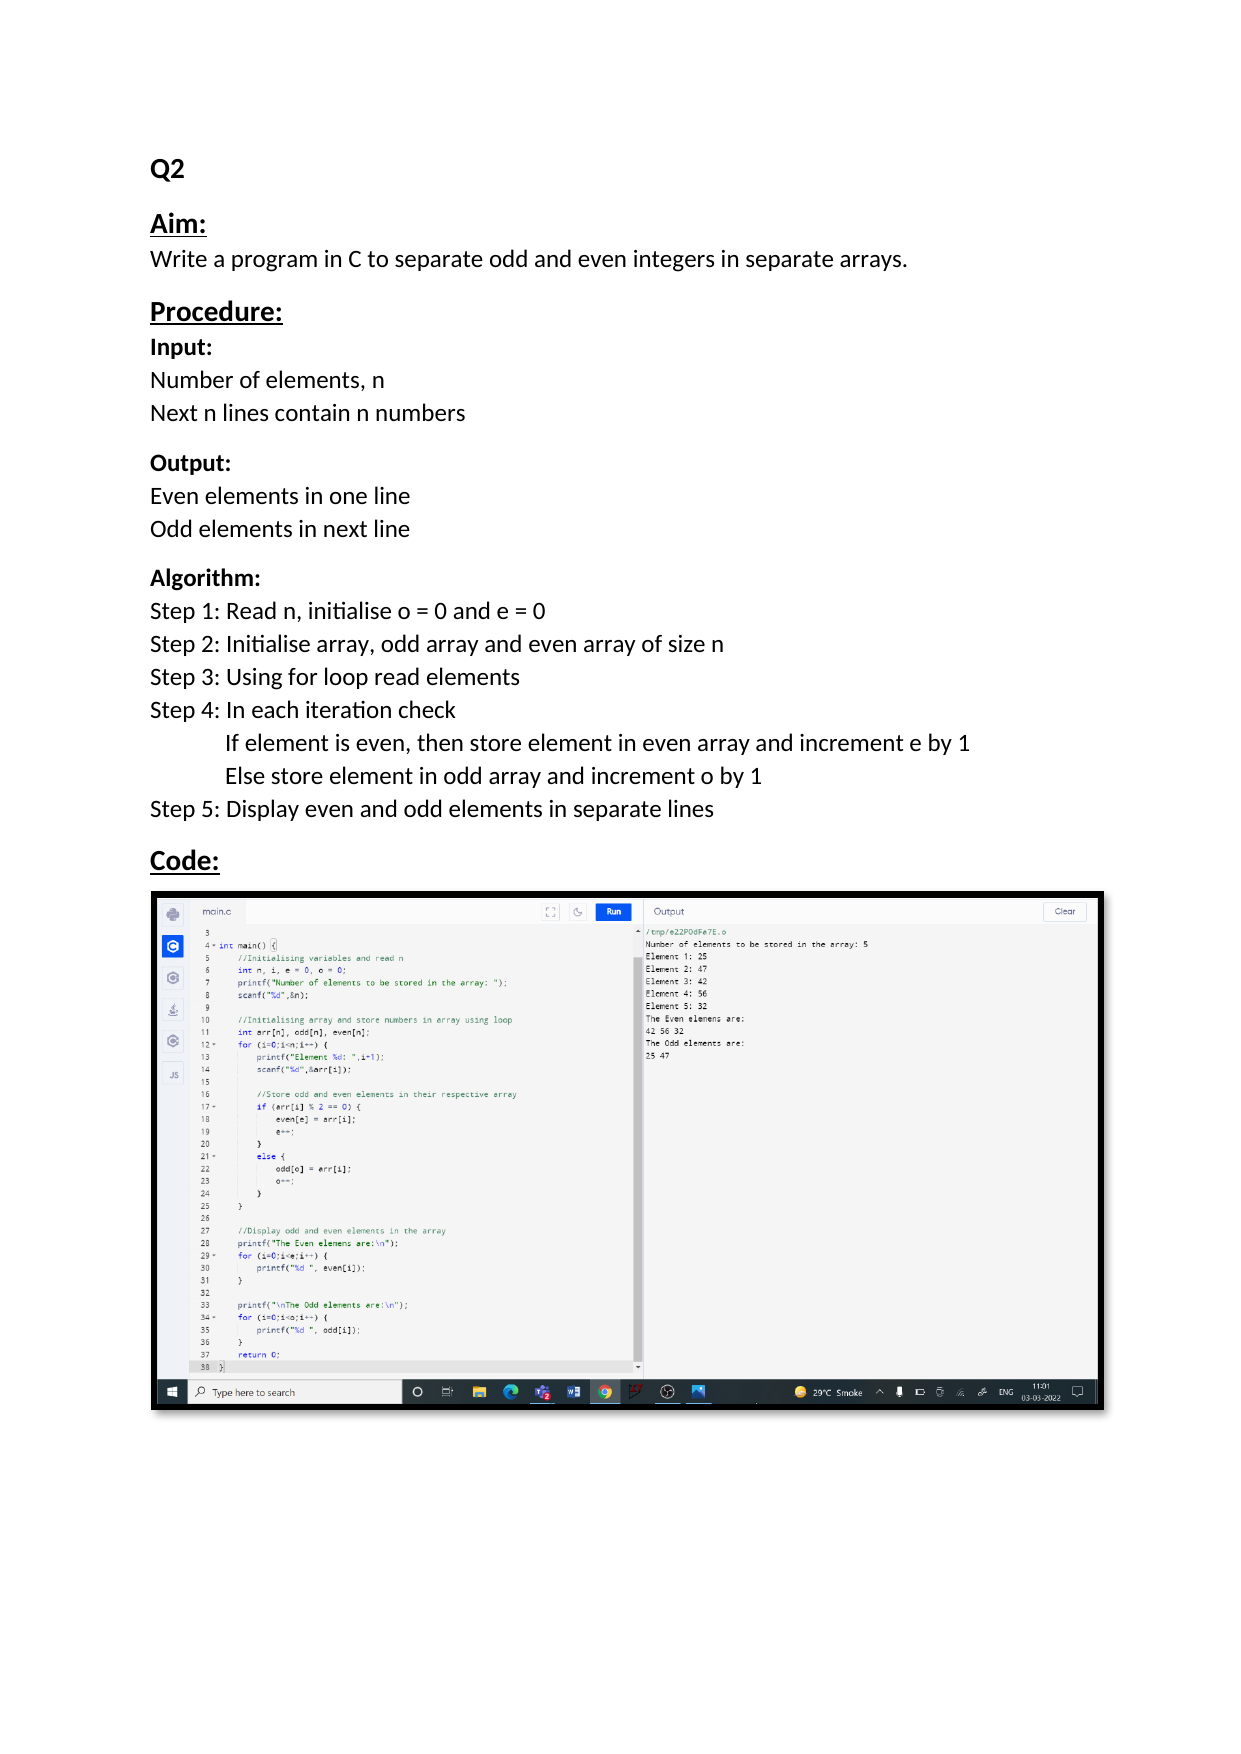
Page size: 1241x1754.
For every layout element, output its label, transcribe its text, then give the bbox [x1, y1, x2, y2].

text Step 4: In each iteration check [150, 694, 1090, 724]
text Algorithm: [150, 562, 1090, 593]
text Code: [150, 842, 1090, 878]
text Write a program in C to separate odd and even integers in separate arrays. [150, 243, 1090, 274]
text Number of elements, n [150, 364, 1090, 395]
text Even elements in one line [150, 480, 1090, 510]
text Next n lines contain n numbers [150, 397, 1090, 428]
text Procedure: [150, 293, 1090, 329]
text Odd elements in next line [150, 513, 1090, 543]
text Step 2: Initialise array, odd array and even array of size n [150, 628, 1090, 659]
text Output: [150, 447, 1090, 477]
text Input: [150, 332, 1090, 362]
text If element is even, then store element in even array and increment e by 1 [150, 727, 1090, 757]
text Step 5: Display even and odd elements in separate lines [150, 793, 1090, 823]
text Else store element in odd array and increment o by 1 [150, 760, 1090, 790]
text Step 1: Read n, initialise o = 0 and e = 0 [150, 595, 1090, 626]
text Q2 [150, 150, 1090, 186]
picture [157, 898, 1098, 1404]
text Step 3: Using for loop read elements [150, 661, 1090, 692]
text Aim: [150, 205, 1090, 241]
